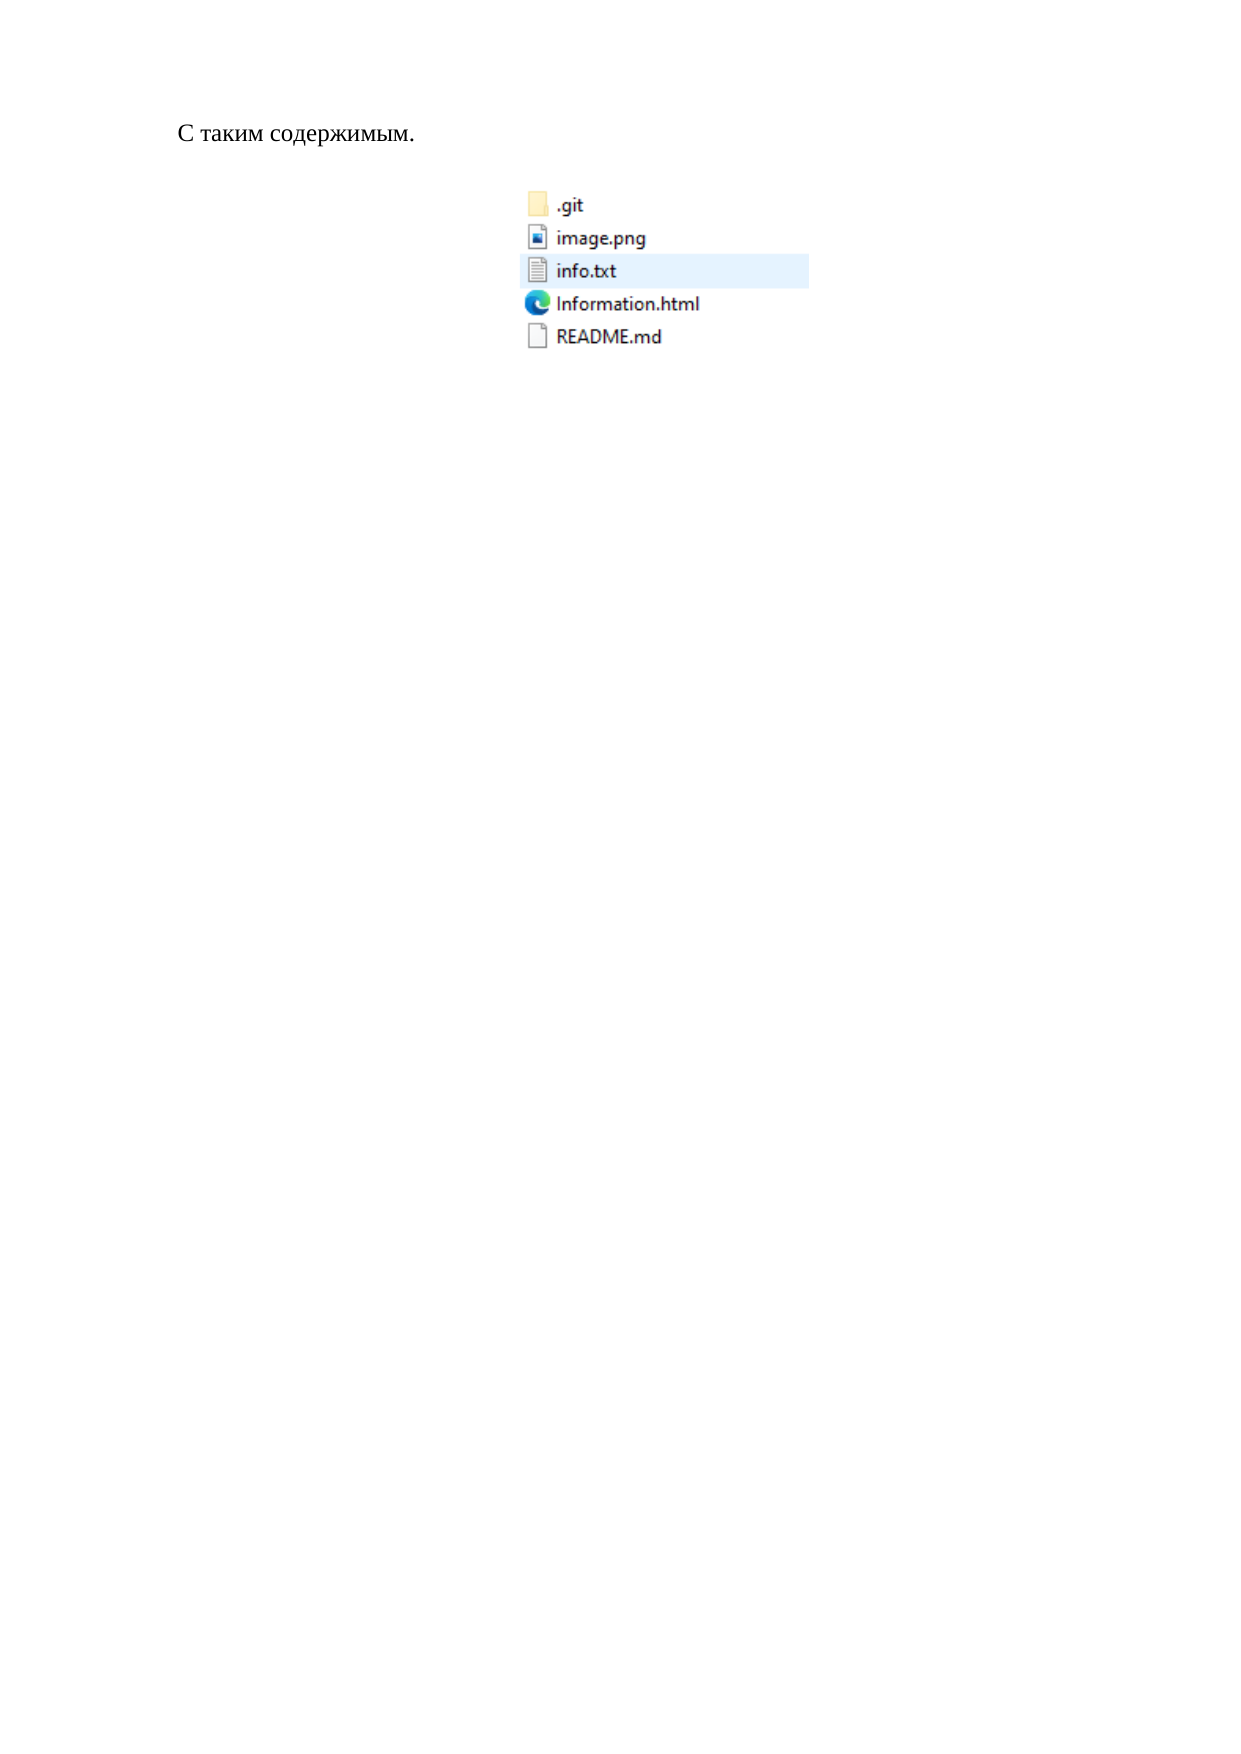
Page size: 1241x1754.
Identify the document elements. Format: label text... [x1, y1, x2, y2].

text С таким содержимым. [177, 118, 1152, 147]
picture [519, 172, 809, 386]
